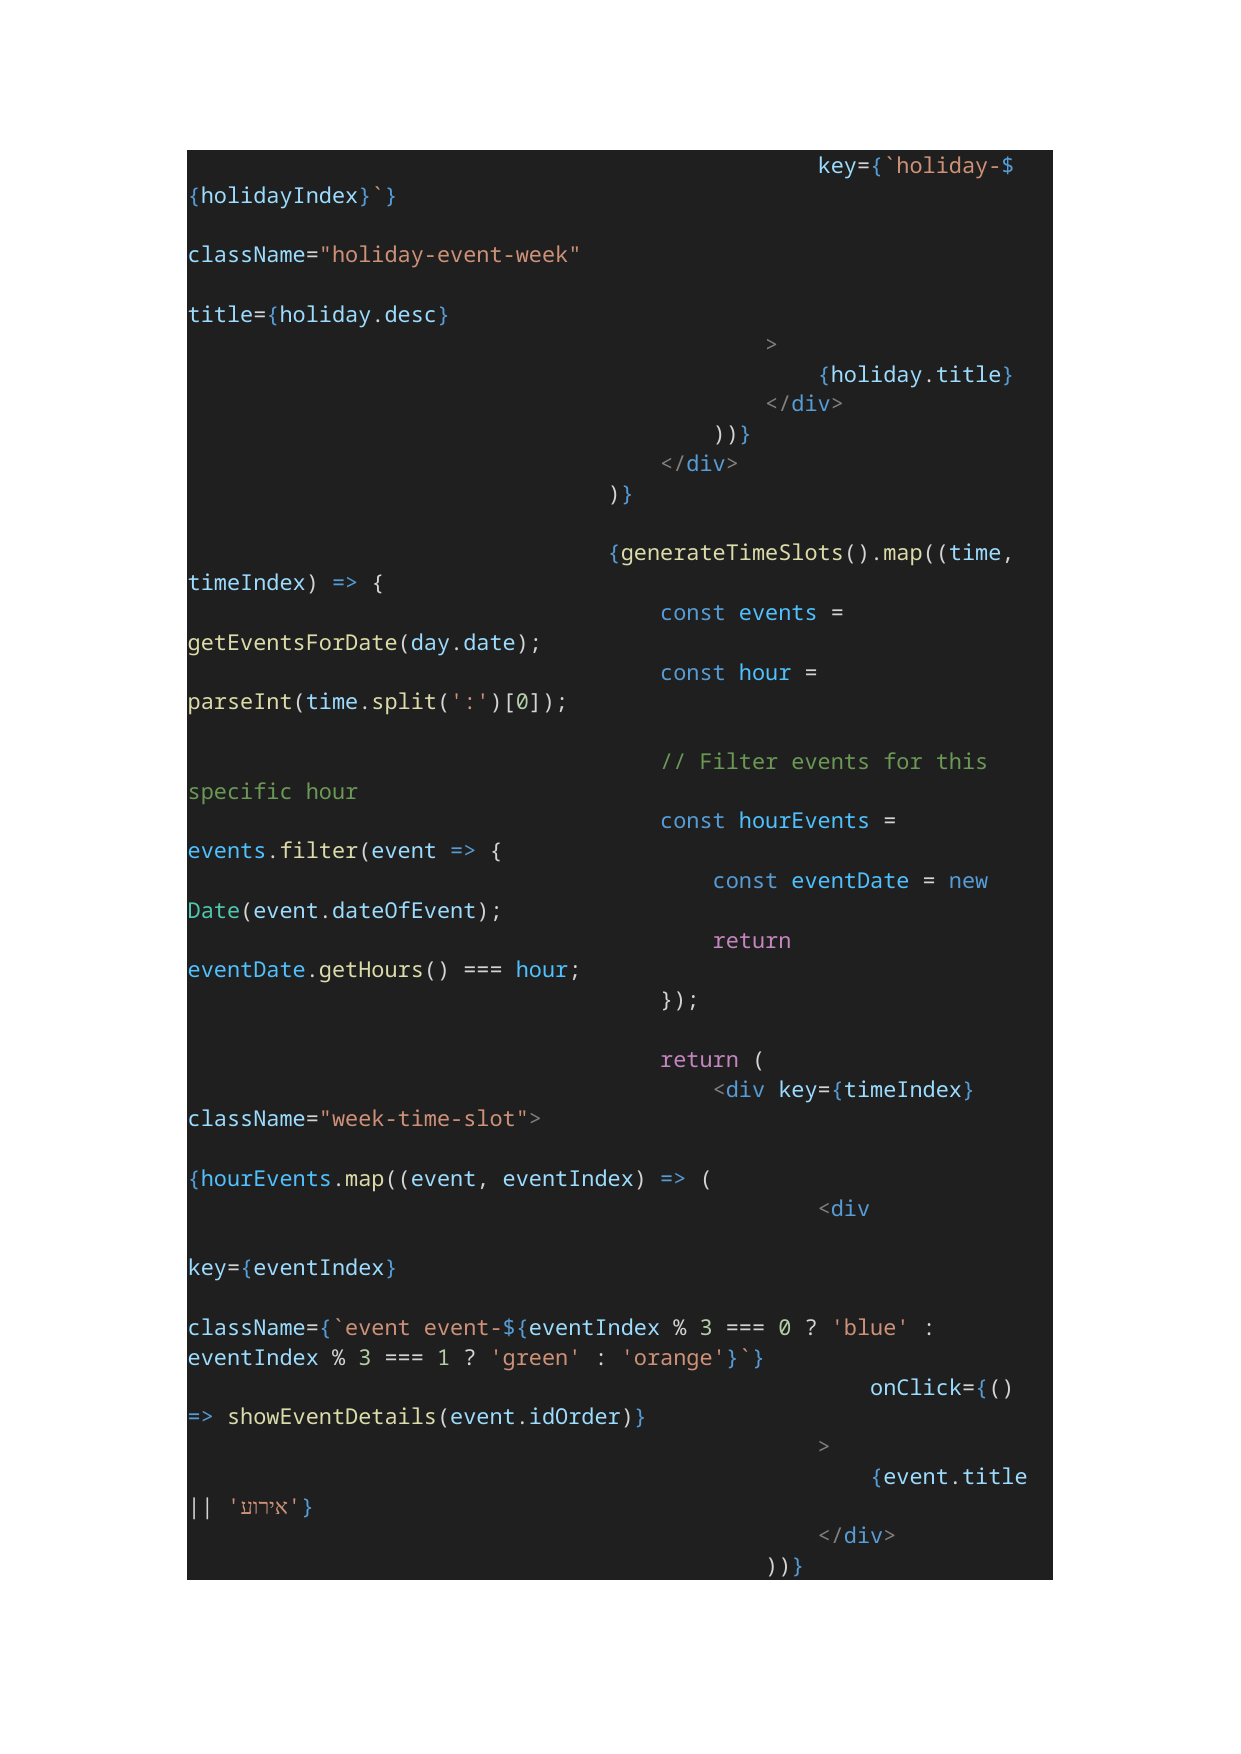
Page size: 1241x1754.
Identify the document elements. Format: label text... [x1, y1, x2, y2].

text )} [187, 478, 1053, 507]
text return eventDate.getHours() === hour; [187, 924, 1053, 984]
text {generateTimeSlots().map((time, timeIndex) => { [187, 537, 1053, 597]
text const events = getEventsForDate(day.date); [187, 597, 1053, 656]
text return ( [187, 1044, 1053, 1073]
text </div> [187, 448, 1053, 478]
text {event.title || 'אירוע'} [187, 1461, 1053, 1520]
text <div key={timeIndex} className="week-time-slot"> [187, 1073, 1053, 1133]
text > [187, 329, 1053, 358]
text className={`event event-${eventIndex % 3 === 0 ? 'blue' : eventIndex % 3 === 1 ? 'green' : 'orange'}`} [187, 1282, 1053, 1371]
text const eventDate = new Date(event.dateOfEvent); [187, 865, 1053, 924]
text ))} [187, 418, 1053, 448]
text {holiday.title} [187, 358, 1053, 388]
text const hour = parseInt(time.split(':')[0]); [187, 656, 1053, 716]
text </div> [187, 1520, 1053, 1550]
text ))} [187, 1550, 1053, 1580]
text > [187, 1431, 1053, 1461]
text onClick={() => showEventDetails(event.idOrder)} [187, 1371, 1053, 1431]
text <div [187, 1193, 1053, 1222]
text key={eventIndex} [187, 1222, 1053, 1282]
text </div> [187, 388, 1053, 418]
text title={holiday.desc} [187, 269, 1053, 329]
text key={`holiday-${holidayIndex}`} [187, 150, 1053, 209]
text className="holiday-event-week" [187, 209, 1053, 269]
text // Filter events for this specific hour [187, 746, 1053, 805]
text const hourEvents = events.filter(event => { [187, 805, 1053, 865]
text }); [187, 984, 1053, 1014]
text {hourEvents.map((event, eventIndex) => ( [187, 1133, 1053, 1193]
